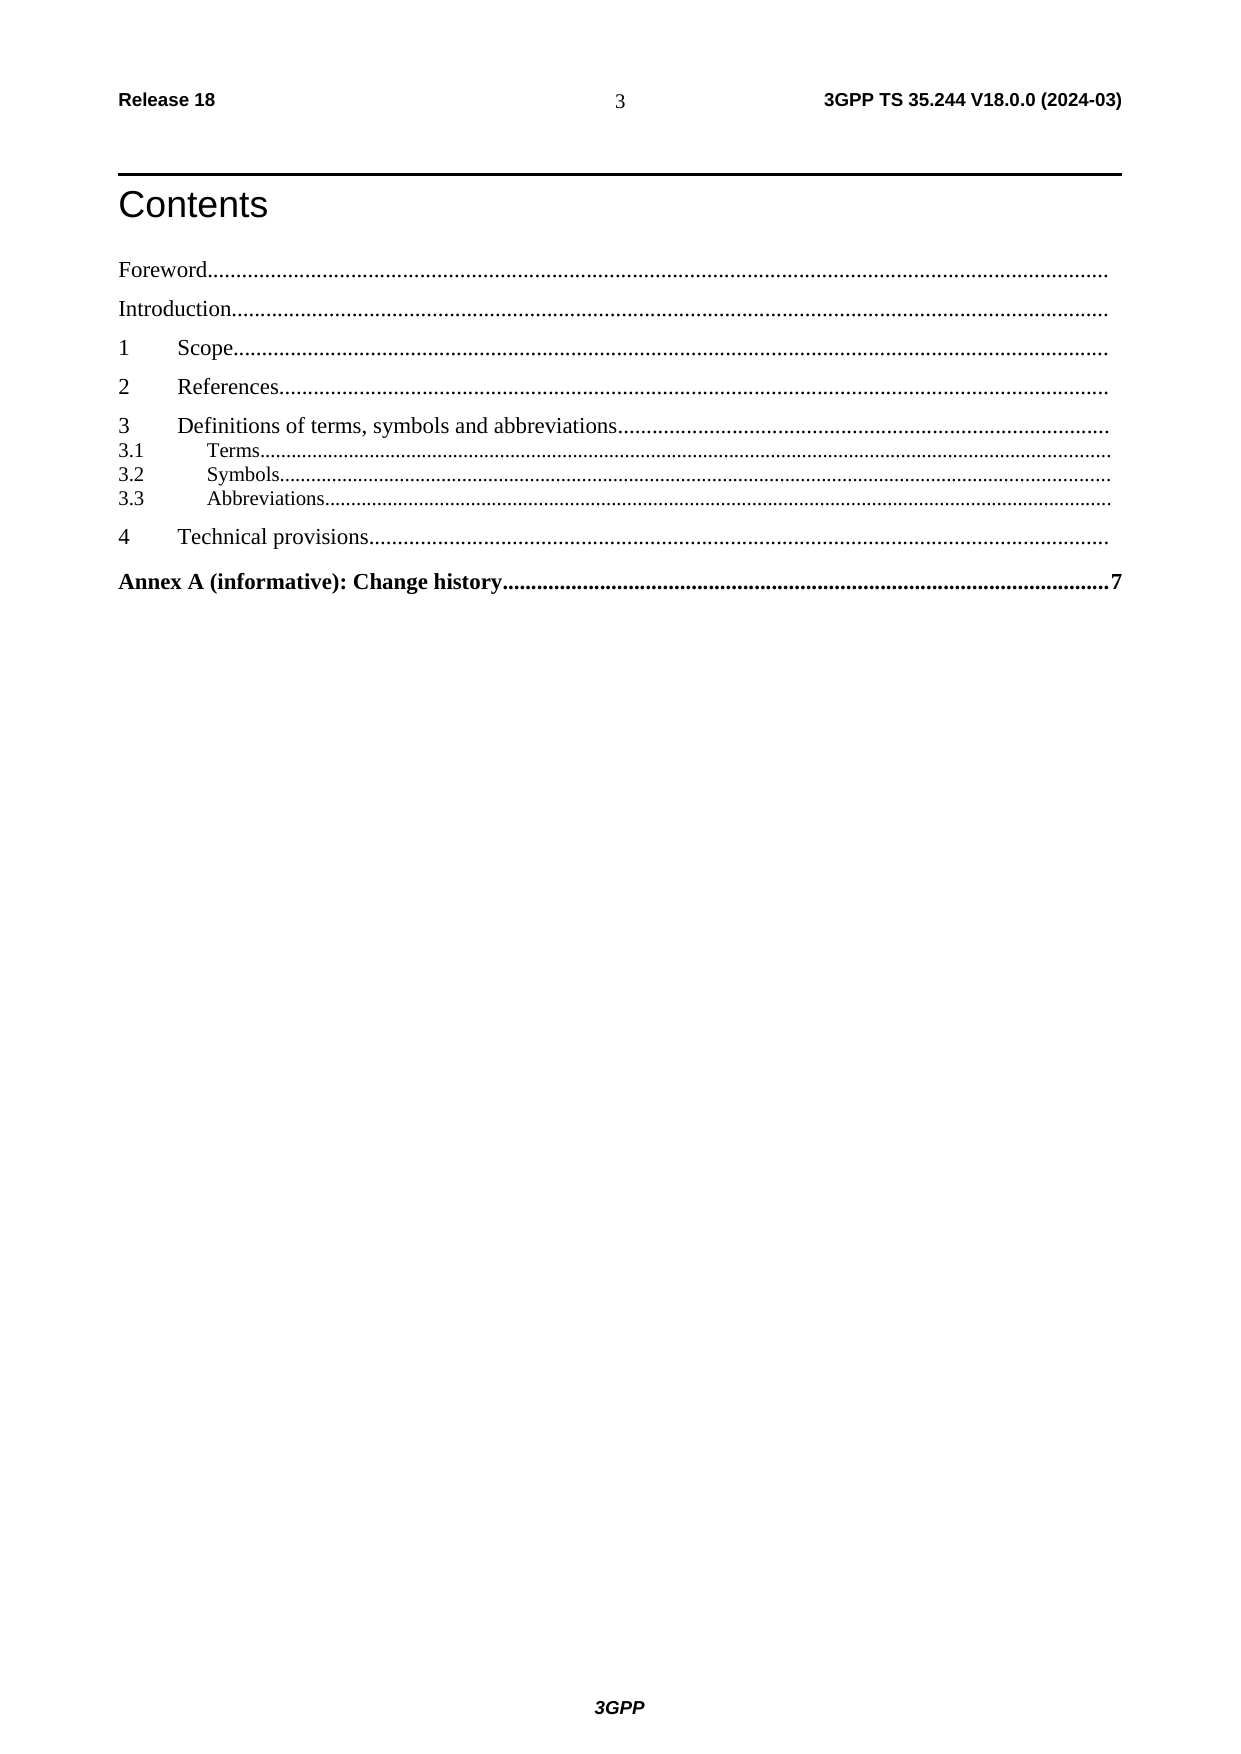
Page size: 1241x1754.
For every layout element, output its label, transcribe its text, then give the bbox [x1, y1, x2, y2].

text 4 Technical provisions 7 [118, 523, 1078, 549]
text 3.2 Symbols 6 [118, 462, 1078, 486]
text 3.1 Terms 6 [118, 438, 1078, 462]
text 1 Scope 6 [118, 334, 1078, 360]
text Introduction 5 [118, 295, 1078, 321]
text Contents [118, 176, 1122, 225]
text 2 References 6 [118, 373, 1078, 399]
text 3 Definitions of terms, symbols and abbreviations 6 [118, 412, 1078, 438]
text Foreword 4 [118, 256, 1078, 283]
text 3.3 Abbreviations 6 [118, 486, 1078, 510]
text Annex A (informative): Change history 7 [118, 568, 1122, 594]
